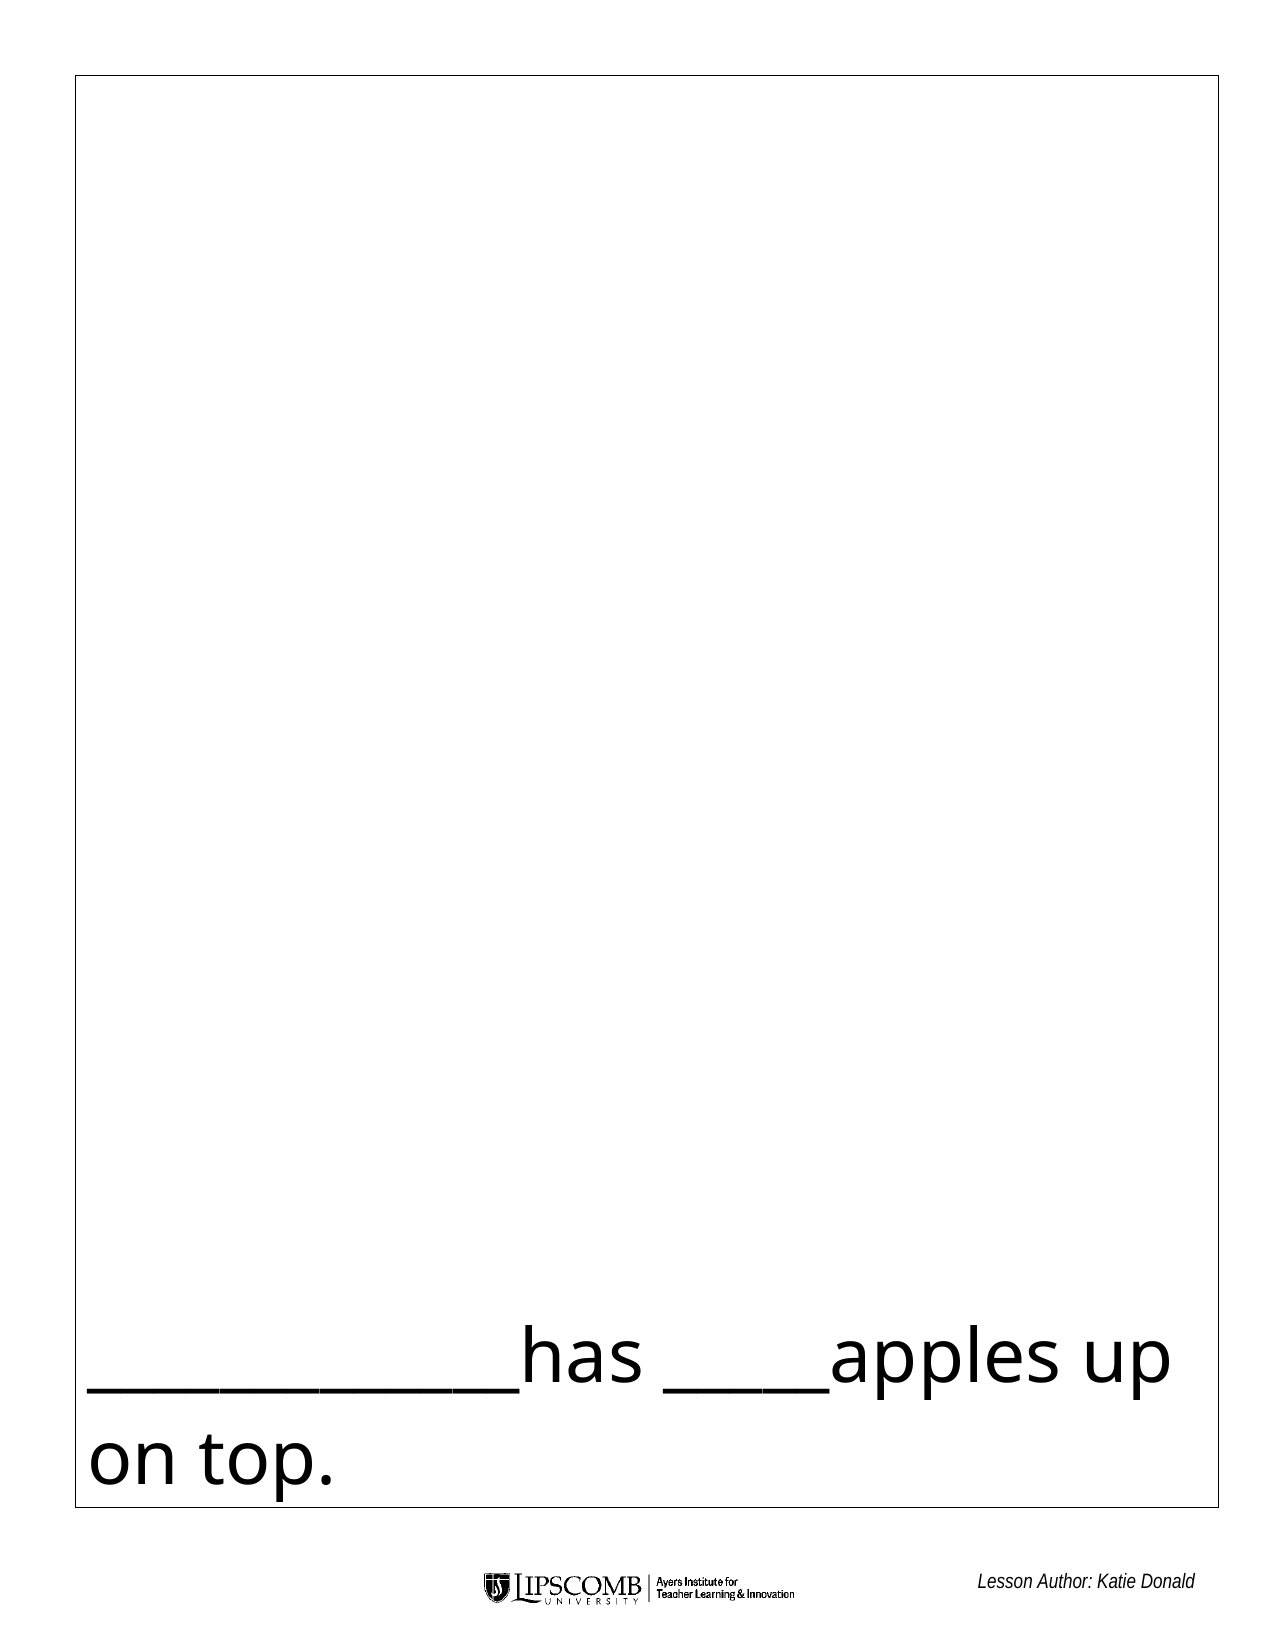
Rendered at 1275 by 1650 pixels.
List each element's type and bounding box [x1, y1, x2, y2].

table_header [76, 76, 1218, 1507]
